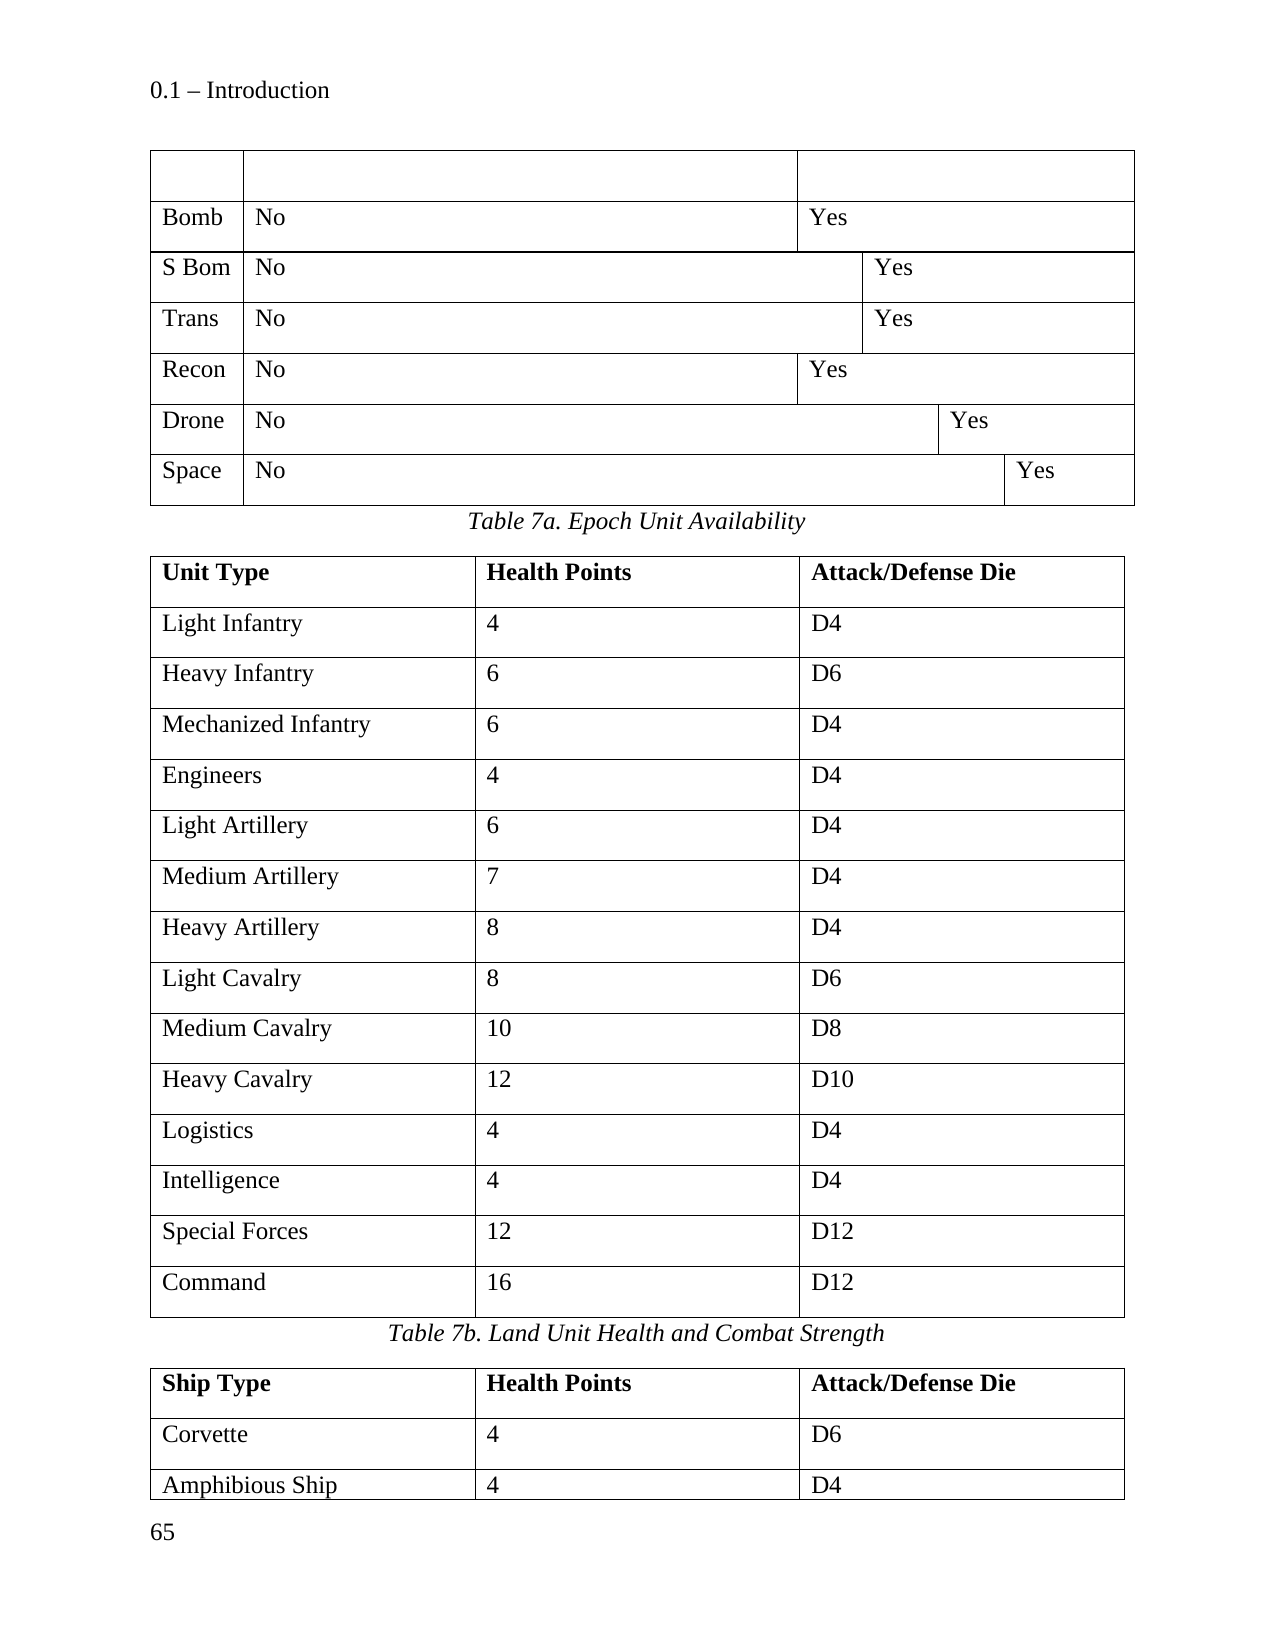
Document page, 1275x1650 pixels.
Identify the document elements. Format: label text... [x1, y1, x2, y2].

table_cell Corvette [151, 1419, 475, 1469]
table_cell No [244, 202, 797, 251]
table_cell Heavy Infantry [151, 658, 475, 708]
table_cell Intelligence [151, 1166, 475, 1215]
table_cell 6 [476, 658, 799, 708]
table_cell Trans [151, 303, 243, 353]
table_cell Yes [798, 202, 1134, 251]
table_cell D4 [800, 608, 1124, 657]
table_cell No [244, 455, 1004, 505]
table_cell 6 [476, 811, 799, 860]
table_cell Light Artillery [151, 811, 475, 860]
text Table 7a. Epoch Unit Availability [150, 506, 1125, 535]
table_cell No [244, 151, 797, 201]
table_cell Yes [939, 405, 1134, 454]
table_cell Yes [1005, 455, 1134, 505]
table_cell Mechanized Infantry [151, 709, 475, 759]
table_cell 12 [476, 1064, 799, 1114]
table_header Health Points [476, 1369, 799, 1418]
table_cell D4 [800, 709, 1124, 759]
table_cell 10 [476, 1014, 799, 1063]
table_cell D4 [800, 1470, 1124, 1499]
table_cell Heavy Cavalry [151, 1064, 475, 1114]
table_cell Command [151, 1267, 475, 1317]
table_header Attack/Defense Die [800, 1369, 1124, 1418]
table_cell Bomb [151, 202, 243, 251]
table_header Health Points [476, 557, 799, 607]
table_cell Logistics [151, 1115, 475, 1164]
table_cell 4 [476, 1419, 799, 1469]
table_cell Medium Cavalry [151, 1014, 475, 1063]
table_cell Yes [863, 303, 1134, 353]
table_cell No [244, 303, 862, 353]
table_cell 7 [476, 861, 799, 911]
table_cell Engineers [151, 760, 475, 809]
table_cell D10 [800, 1064, 1124, 1114]
table_cell 4 [476, 1470, 799, 1499]
table_cell D4 [800, 1115, 1124, 1164]
table_cell D12 [800, 1216, 1124, 1266]
table_cell D6 [800, 1419, 1124, 1469]
table_cell 8 [476, 912, 799, 962]
table_cell 4 [476, 1166, 799, 1215]
table_cell D4 [800, 861, 1124, 911]
table_cell Yes [863, 253, 1134, 302]
table_cell D4 [800, 912, 1124, 962]
text Table 7b. Land Unit Health and Combat Strength [150, 1318, 1125, 1347]
table_cell Recon [151, 354, 243, 404]
table_cell 4 [476, 608, 799, 657]
table_cell Special Forces [151, 1216, 475, 1266]
table_cell No [244, 354, 797, 404]
table_cell Heavy Artillery [151, 912, 475, 962]
table_cell D6 [800, 658, 1124, 708]
table_cell Medium Artillery [151, 861, 475, 911]
table_cell Light Infantry [151, 608, 475, 657]
table_cell D12 [800, 1267, 1124, 1317]
table_cell Yes [798, 354, 1134, 404]
table_header Ship Type [151, 1369, 475, 1418]
table_cell Yes [798, 151, 1134, 201]
table_cell No [244, 253, 862, 302]
table_cell D4 [800, 760, 1124, 809]
table_cell Amphibious Ship [151, 1470, 475, 1499]
table_cell 4 [476, 1115, 799, 1164]
table_header Unit Type [151, 557, 475, 607]
table_cell 4 [476, 760, 799, 809]
table_cell D4 [800, 1166, 1124, 1215]
table_cell S Bom [151, 253, 243, 302]
table_cell D4 [800, 811, 1124, 860]
table_cell D8 [800, 1014, 1124, 1063]
table_cell 16 [476, 1267, 799, 1317]
table_cell No [244, 405, 938, 454]
table_cell 12 [476, 1216, 799, 1266]
table_header Attack/Defense Die [800, 557, 1124, 607]
table_cell 6 [476, 709, 799, 759]
table_cell Space [151, 455, 243, 505]
table_cell D6 [800, 963, 1124, 1012]
table_cell Drone [151, 405, 243, 454]
table_cell H Fig [151, 151, 243, 201]
table_cell 8 [476, 963, 799, 1012]
table_cell Light Cavalry [151, 963, 475, 1012]
